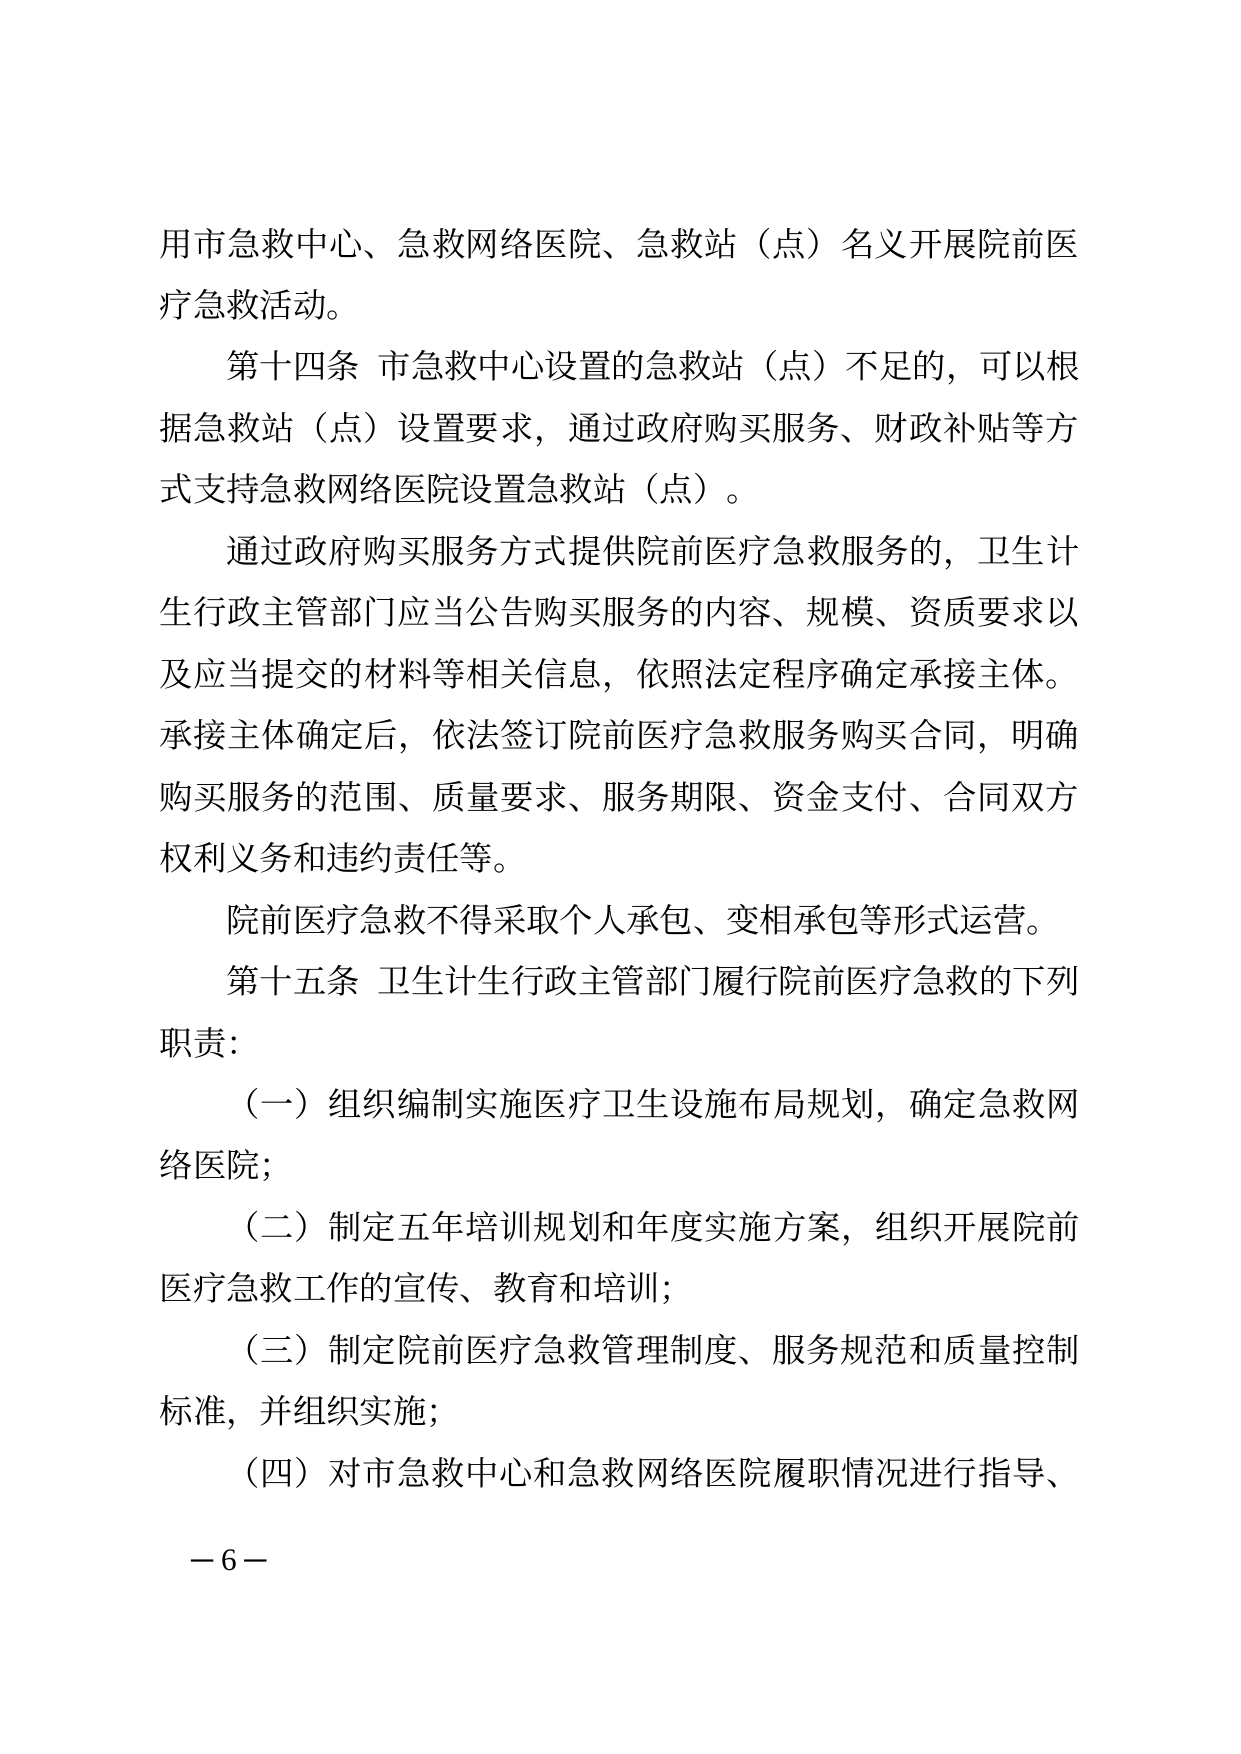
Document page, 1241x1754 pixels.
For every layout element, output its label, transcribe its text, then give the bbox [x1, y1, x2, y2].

text （二）制定五年培训规划和年度实施方案，组织开展院前医疗急救工作的宣传、教育和培训； [159, 1190, 1081, 1313]
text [159, 1436, 1081, 1497]
text 第十四条 市急救中心设置的急救站（点）不足的，可以根据急救站（点）设置要求，通过政府购买服务、财政补贴等方式支持急救网络医院设置急救站（点）。 [159, 330, 1081, 514]
text （一）组织编制实施医疗卫生设施布局规划，确定急救网络医院； [159, 1067, 1081, 1190]
text 通过政府购买服务方式提供院前医疗急救服务的，卫生计生行政主管部门应当公告购买服务的内容、规模、资质要求以及应当提交的材料等相关信息，依照法定程序确定承接主体。承接主体确定后，依法签订院前医疗急救服务购买合同，明确购买服务的范围、质量要求、服务期限、资金支付、合同双方权利义务和违约责任等。 [159, 514, 1081, 883]
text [159, 207, 1081, 330]
text （三）制定院前医疗急救管理制度、服务规范和质量控制标准，并组织实施； [159, 1313, 1081, 1436]
text 第十五条 卫生计生行政主管部门履行院前医疗急救的下列职责： [159, 944, 1081, 1067]
text 院前医疗急救不得采取个人承包、变相承包等形式运营。 [159, 883, 1081, 944]
